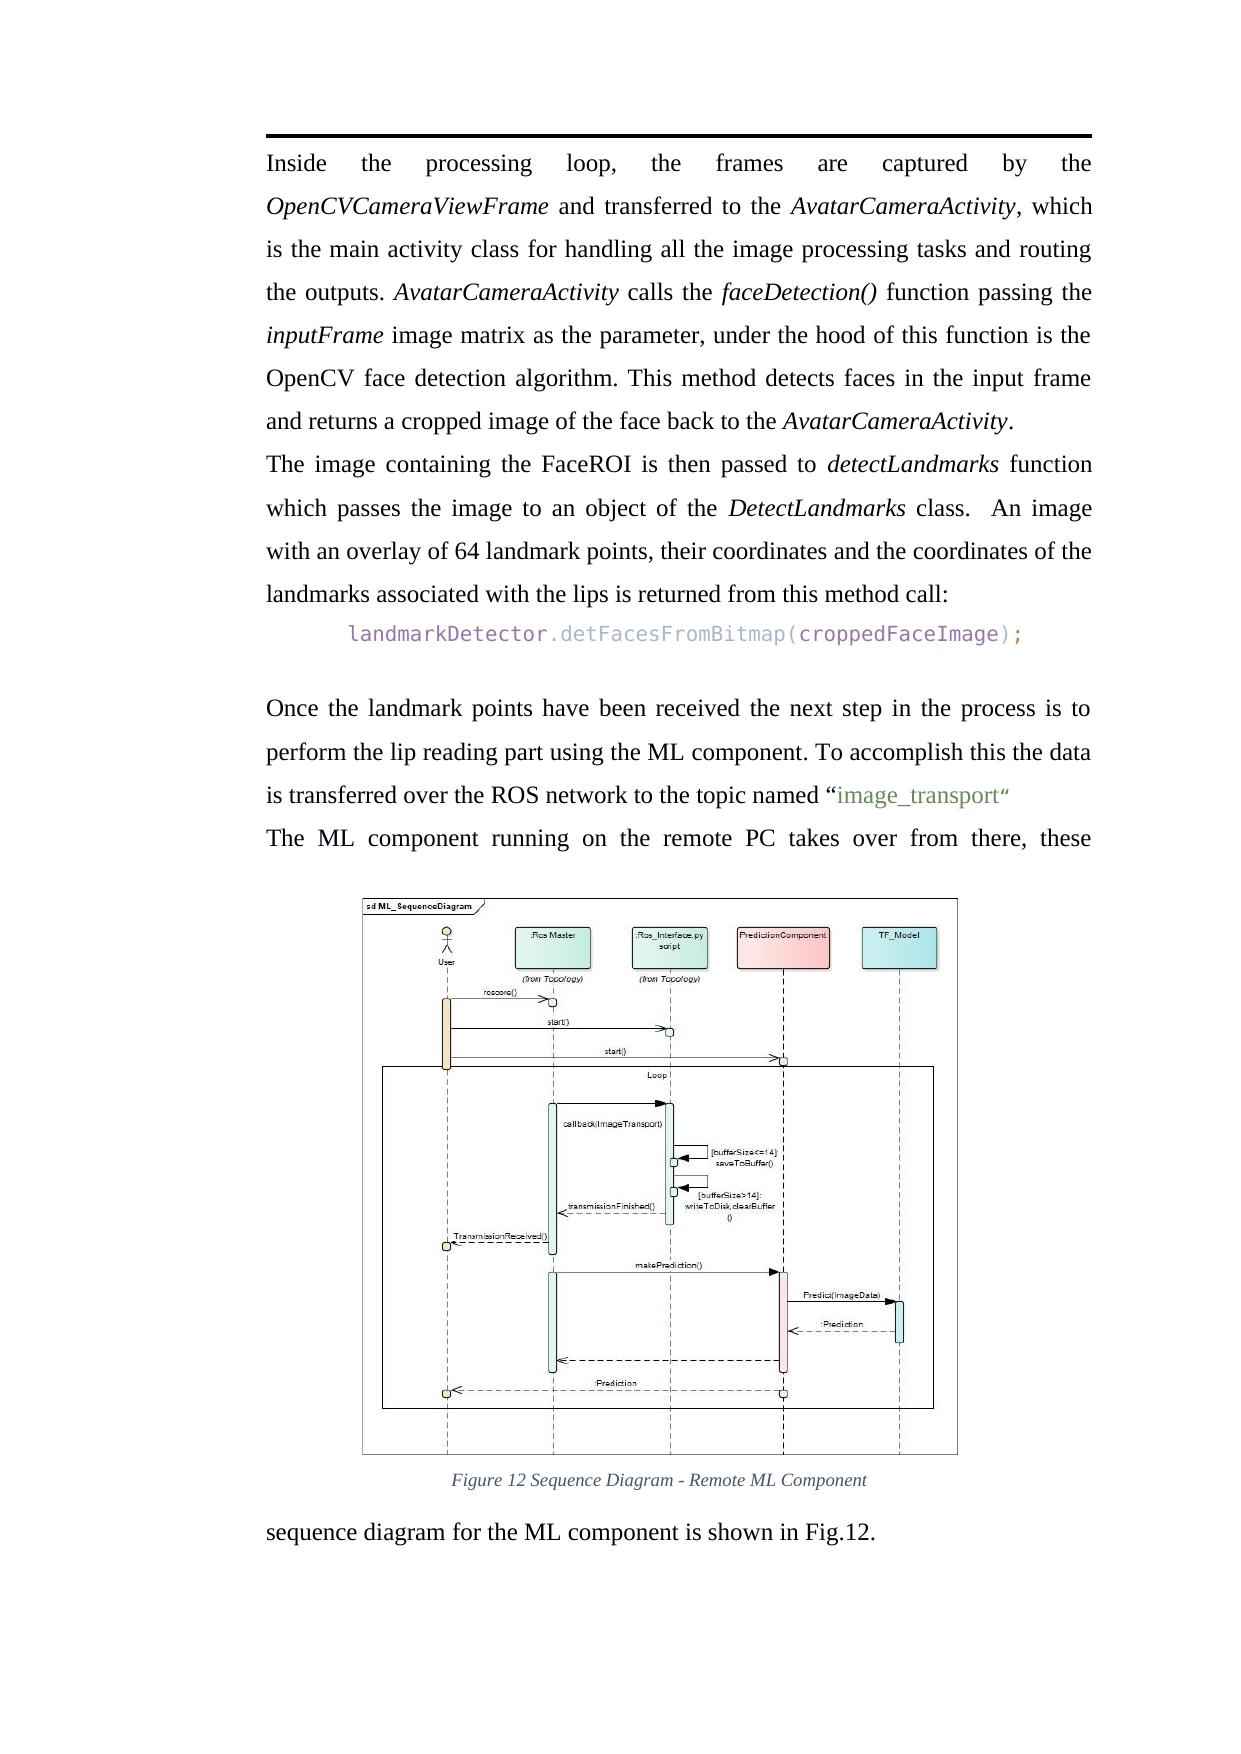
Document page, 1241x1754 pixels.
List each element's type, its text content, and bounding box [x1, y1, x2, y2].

picture [362, 897, 958, 1455]
text landmarkDetector.detFacesFromBitmap(croppedFaceImage); [341, 622, 1092, 646]
text Inside the processing loop, the frames are captured by the OpenCVCameraViewFrame and transferred to the AvatarCameraActivity, which is the main activity class for handling all the image processing tasks and routing the outputs. AvatarCameraActivity calls the faceDetection() function passing the inputFrame image matrix as the parameter, under the hood of this function is the OpenCV face detection algorithm. This method detects faces in the input frame and returns a cropped image of the face back to the AvatarCameraActivity. [266, 148, 1092, 435]
text Once the landmark points have been received the next step in the process is to perform the lip reading part using the ML component. To accomplish this the data is transferred over the ROS network to the topic named “image_transport“ [266, 693, 1092, 808]
text The image containing the FaceROI is then passed to detectLandmarks function which passes the image to an object of the DetectLandmarks class. An image with an overlay of 64 landmark points, their coordinates and the coordinates of the landmarks associated with the lips is returned from this method call: [266, 449, 1092, 608]
